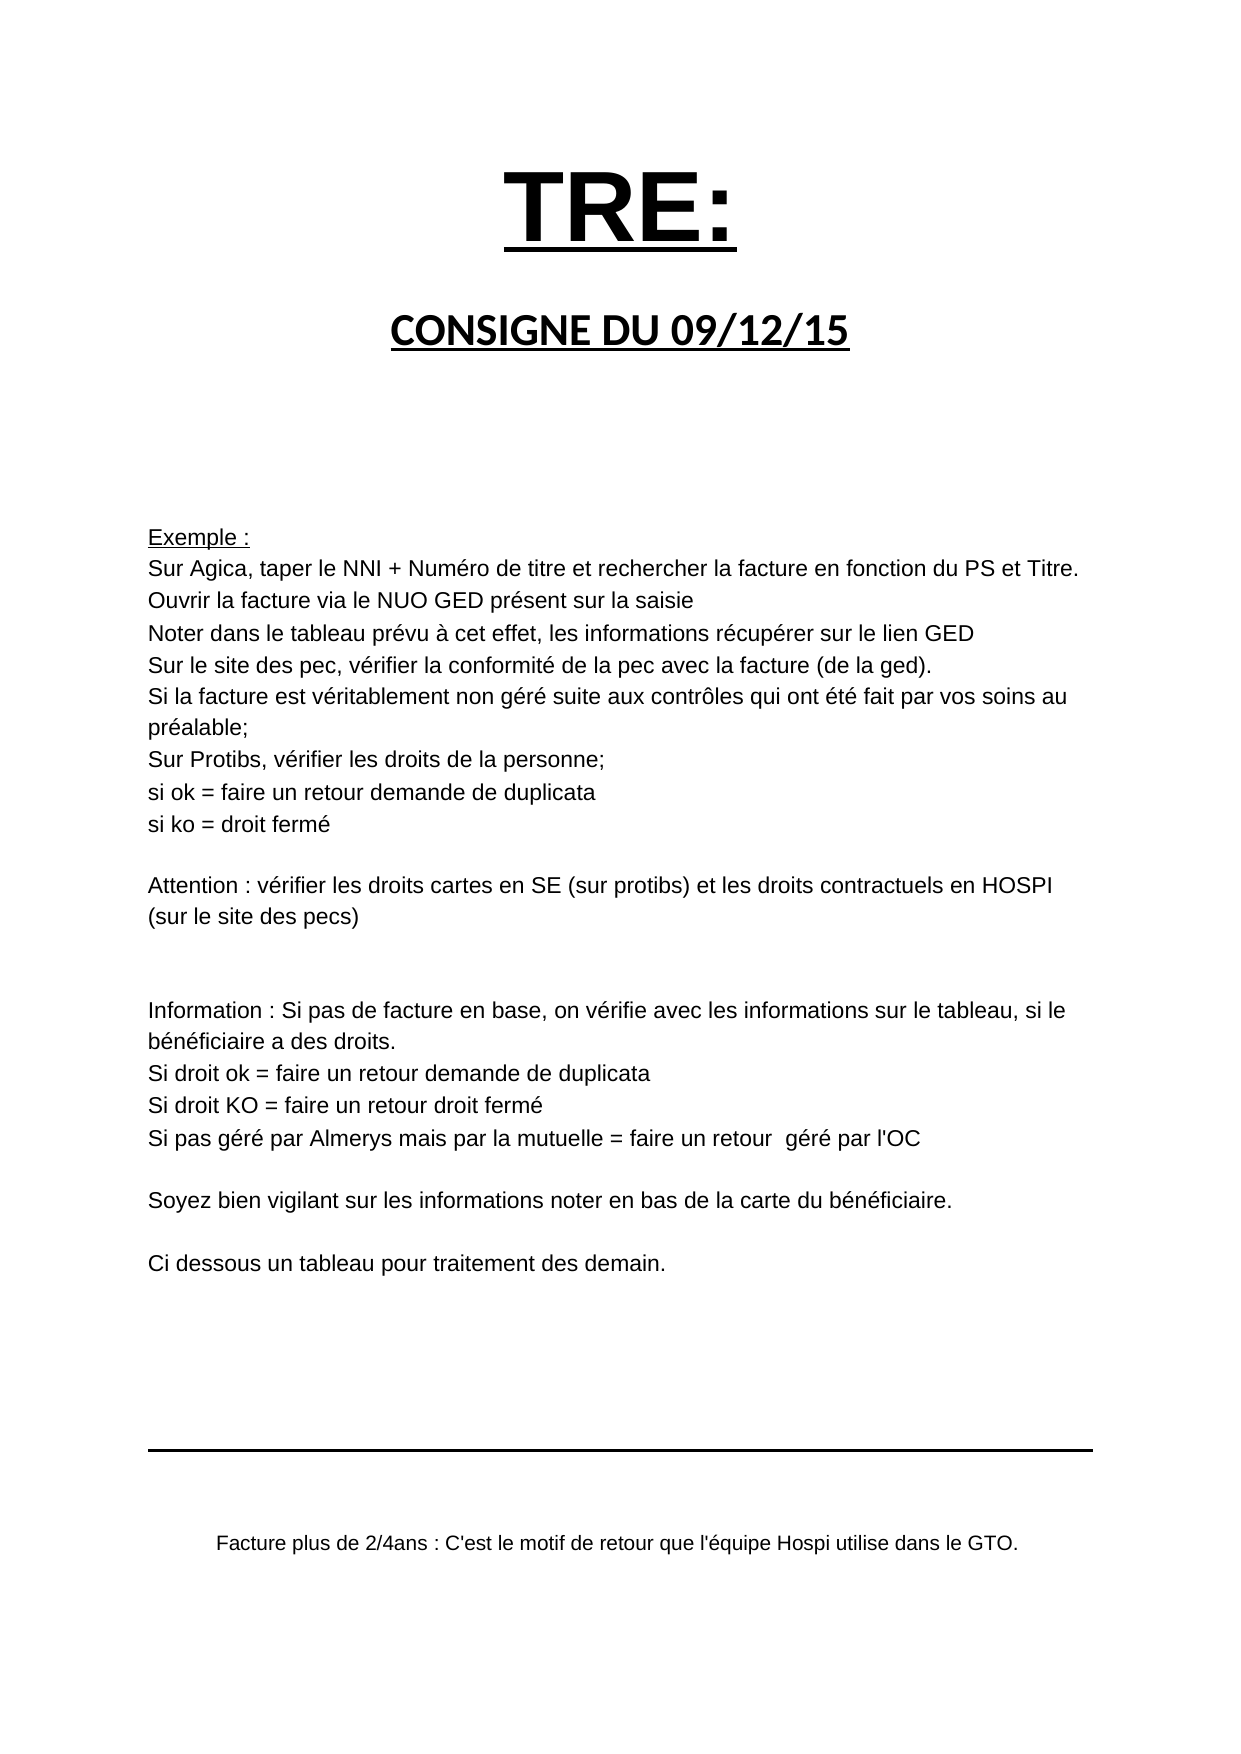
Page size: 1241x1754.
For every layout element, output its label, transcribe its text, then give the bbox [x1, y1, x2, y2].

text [148, 1530, 1093, 1586]
text Exemple : Sur Agica, taper le NNI + Numéro de titre et rechercher la facture en fonction du PS et Titre. Ouvrir la facture via le NUO GED présent sur la saisie Noter dans le tableau prévu à cet effet, les informations récupérer sur le lien GED Sur le site des pec, vérifier la conformité de la pec avec la facture (de la ged). Si la facture est véritablement non géré suite aux contrôles qui ont été fait par vos soins au préalable; Sur Protibs, vérifier les droits de la personne; si ok = faire un retour demande de duplicata si ko = droit fermé Attention : vérifier les droits cartes en SE (sur protibs) et les droits contractuels en HOSPI (sur le site des pecs) Information : Si pas de facture en base, on vérifie avec les informations sur le tableau, si le bénéficiaire a des droits. Si droit ok = faire un retour demande de duplicata Si droit KO = faire un retour droit fermé Si pas géré par Almerys mais par la mutuelle = faire un retour géré par l'OC Soyez bien vigilant sur les informations noter en bas de la carte du bénéficiaire. Ci dessous un tableau pour traitement des demain. [148, 524, 1093, 1341]
text TRE: [148, 148, 1093, 263]
text CONSIGNE DU 09/12/15 [148, 301, 1093, 357]
